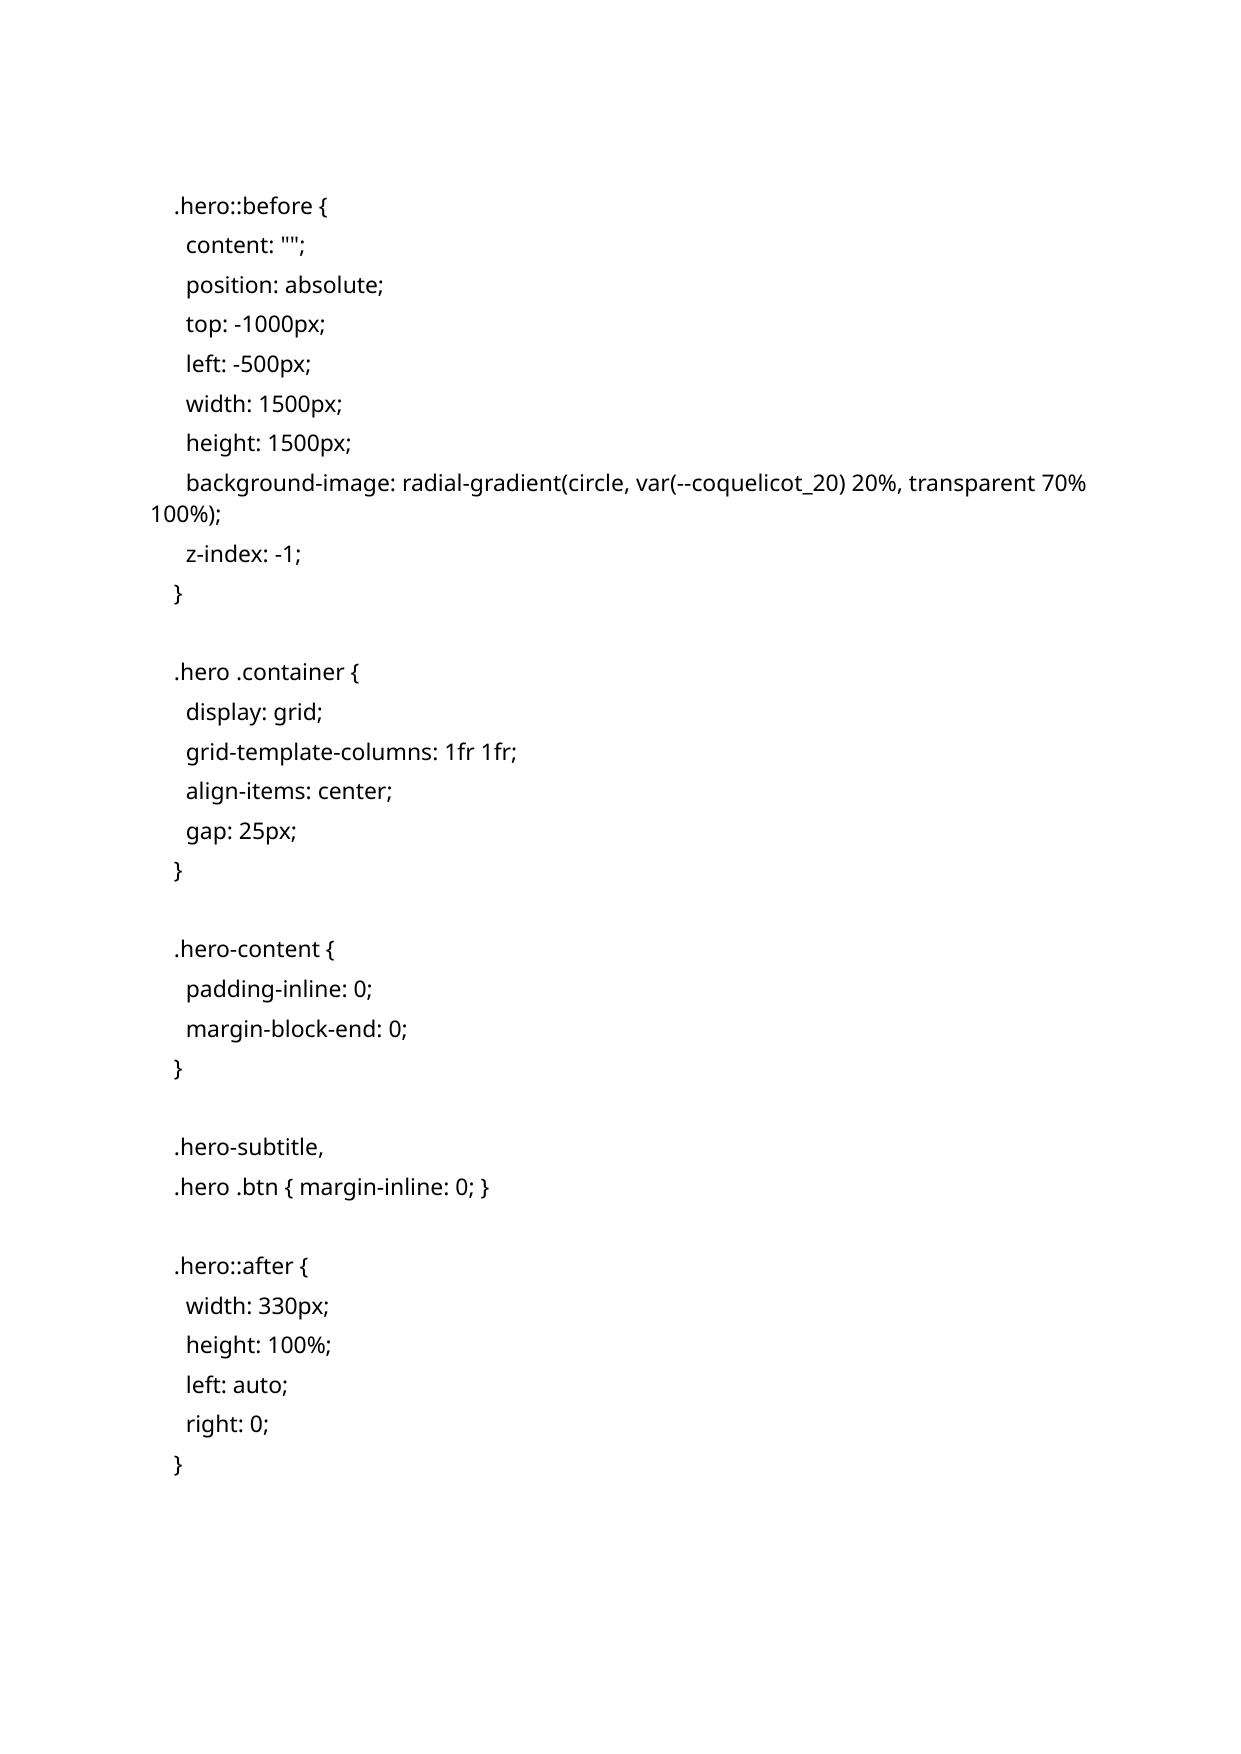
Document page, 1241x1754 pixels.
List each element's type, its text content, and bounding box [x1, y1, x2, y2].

text .hero .container { [150, 656, 1090, 687]
text z-index: -1; [150, 537, 1090, 569]
text } [150, 577, 1090, 608]
text position: absolute; [150, 269, 1090, 300]
text grid-template-columns: 1fr 1fr; [150, 735, 1090, 767]
text .hero::after { [150, 1250, 1090, 1281]
text top: -1000px; [150, 308, 1090, 339]
text background-image: radial-gradient(circle, var(--coquelicot_20) 20%, transparent 70% 100%); [150, 467, 1090, 529]
text width: 330px; [150, 1289, 1090, 1321]
text left: auto; [150, 1369, 1090, 1400]
text padding-inline: 0; [150, 973, 1090, 1004]
text .hero-subtitle, [150, 1131, 1090, 1162]
text content: ""; [150, 229, 1090, 260]
text .hero .btn { margin-inline: 0; } [150, 1171, 1090, 1202]
text .hero::before { [150, 189, 1090, 221]
text height: 1500px; [150, 427, 1090, 458]
text width: 1500px; [150, 387, 1090, 419]
text gap: 25px; [150, 814, 1090, 846]
text } [150, 1448, 1090, 1479]
text display: grid; [150, 696, 1090, 727]
text right: 0; [150, 1408, 1090, 1439]
text align-items: center; [150, 775, 1090, 806]
text height: 100%; [150, 1329, 1090, 1360]
text .hero-content { [150, 933, 1090, 964]
text } [150, 1052, 1090, 1083]
text } [150, 854, 1090, 885]
text left: -500px; [150, 348, 1090, 379]
text margin-block-end: 0; [150, 1012, 1090, 1044]
